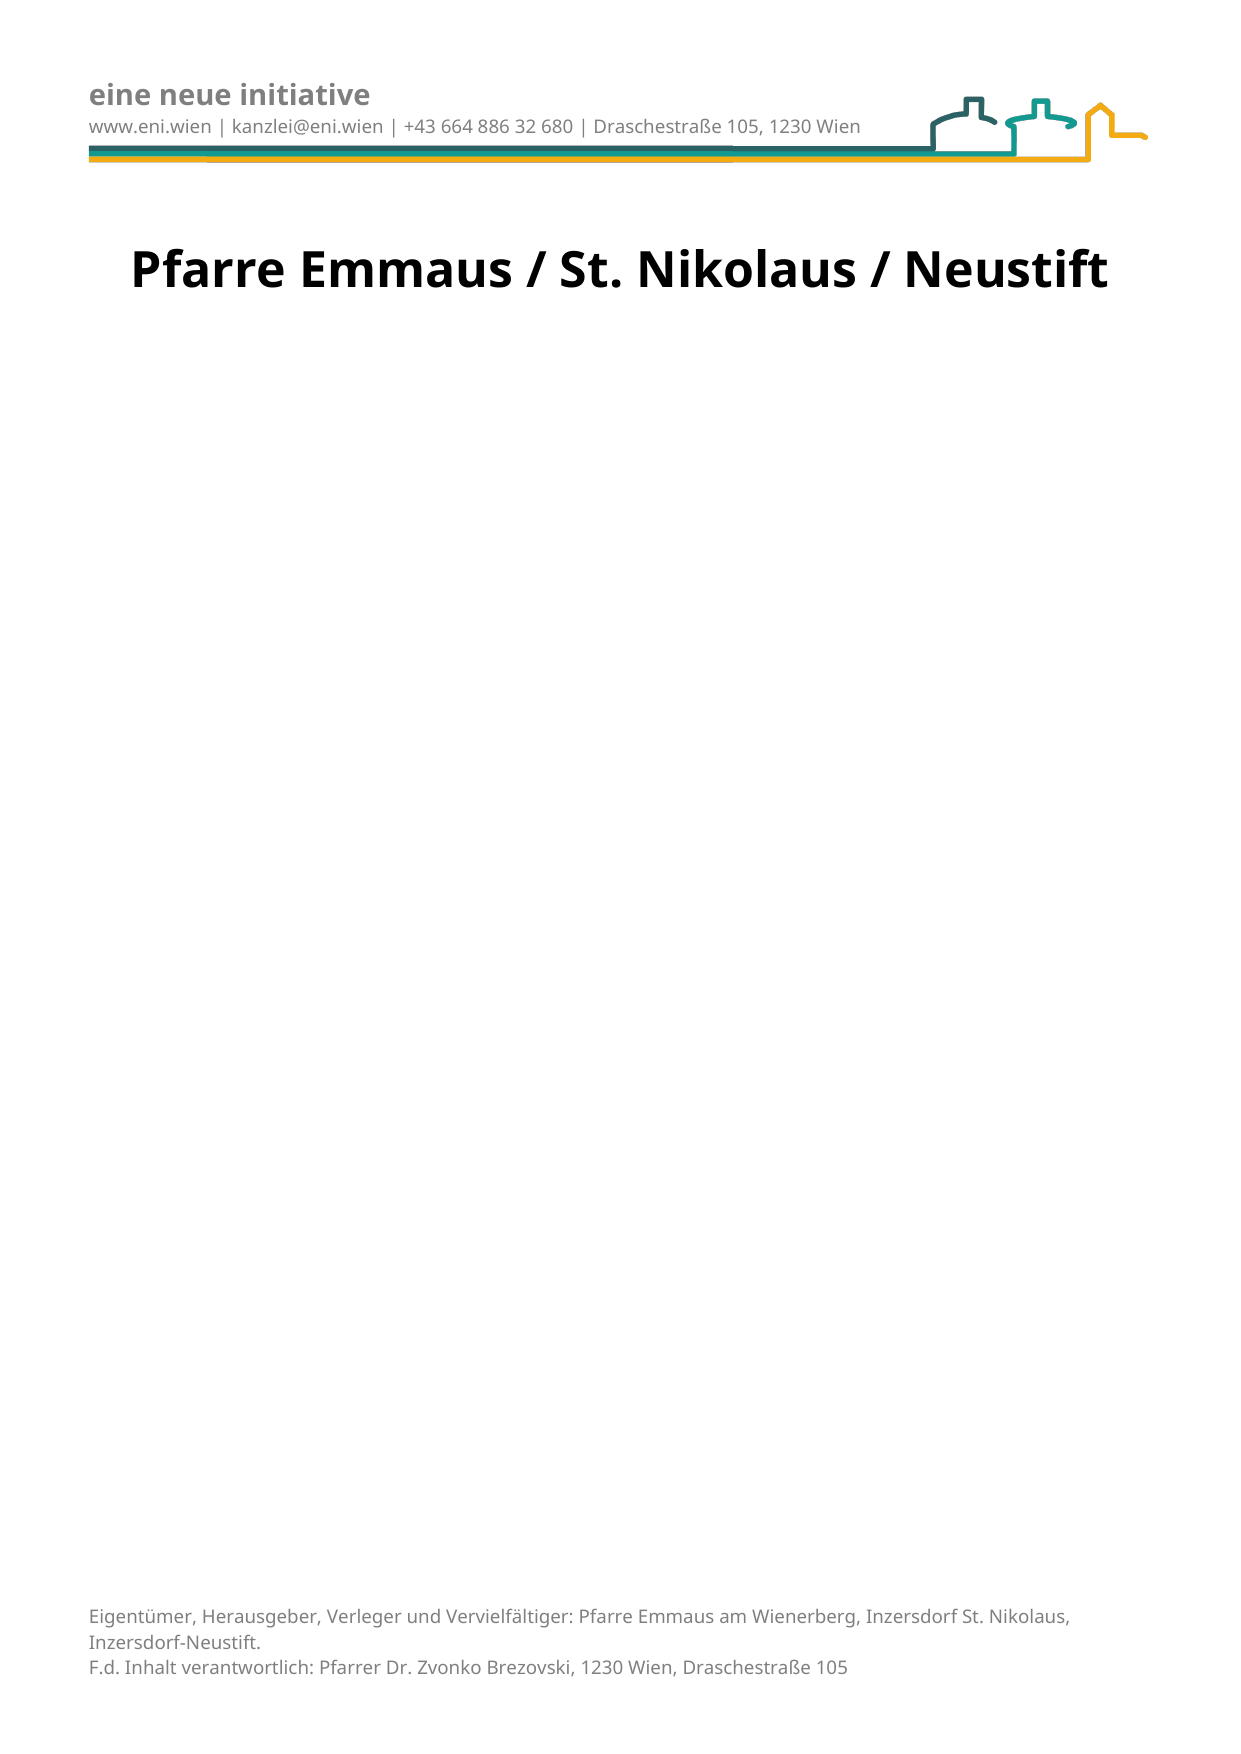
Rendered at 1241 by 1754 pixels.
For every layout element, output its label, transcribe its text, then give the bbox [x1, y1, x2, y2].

text Pfarre Emmaus / St. Nikolaus / Neustift [89, 234, 1152, 302]
picture [202, 95, 208, 102]
picture [88, 95, 1152, 164]
